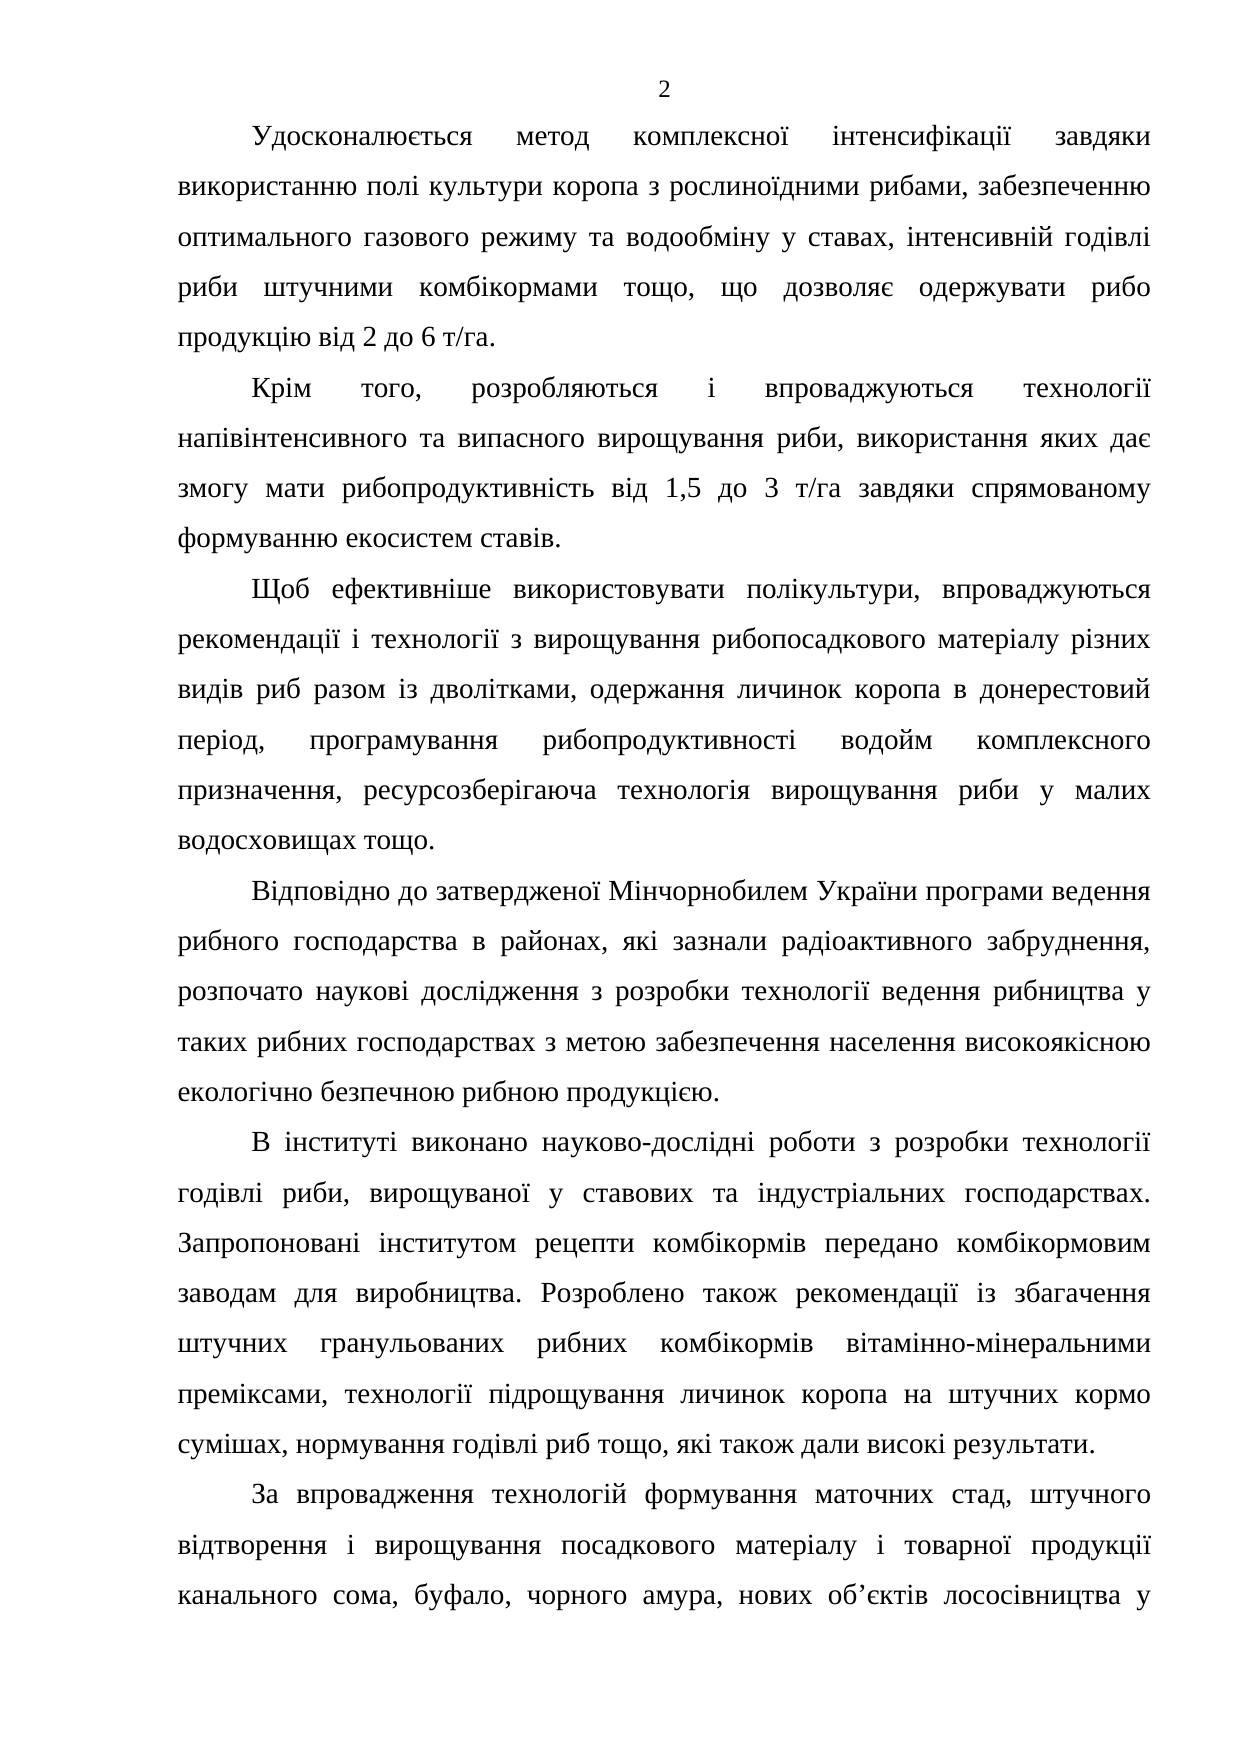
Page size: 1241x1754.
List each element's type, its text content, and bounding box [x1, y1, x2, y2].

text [177, 1477, 1152, 1611]
text В інституті виконано науково-дослідні роботи з розробки технології годівлі риби, вирощуваної у ставових та індустріальних господарствах. Запропоновані інститутом рецепти комбікормів передано комбікормовим заводам для виробництва. Розроблено також рекомендації із збагачення штучних гранульованих рибних комбікормів вітамінно-мінеральними преміксами, технології підрощування личинок коропа на штучних кормо сумішах, нормування годівлі риб тощо, які також дали високі результати. [177, 1124, 1152, 1460]
text Удосконалюється метод комплексної інтенсифікації завдяки використанню полі культури коропа з рослиноїдними рибами, забезпеченню оптимального газового режиму та водообміну у ставах, інтенсивній годівлі риби штучними комбікормами тощо, що дозволяє одержувати рибо продукцію від 2 до 6 т/га. [177, 118, 1152, 353]
text Щоб ефективніше використовувати полікультури, впроваджуються рекомендації і технології з вирощування рибопосадкового матеріалу різних видів риб разом із дволітками, одержання личинок коропа в донерестовий період, програмування рибопродуктивності водойм комплексного призначення, ресурсозберігаюча технологія вирощування риби у малих водосховищах тощо. [177, 571, 1152, 856]
text Крім того, розробляються і впроваджуються технології напівінтенсивного та випасного вирощування риби, використання яких дає змогу мати рибопродуктивність від 1,5 до 3 т/га завдяки спрямованому формуванню екосистем ставів. [177, 370, 1152, 554]
text Відповідно до затвердженої Мінчорнобилем України програми ведення рибного господарства в районах, які зазнали радіоактивного забруднення, розпочато наукові дослідження з розробки технології ведення рибництва у таких рибних господарствах з метою забезпечення населення високоякісною екологічно безпечною рибною продукцією. [177, 873, 1152, 1108]
